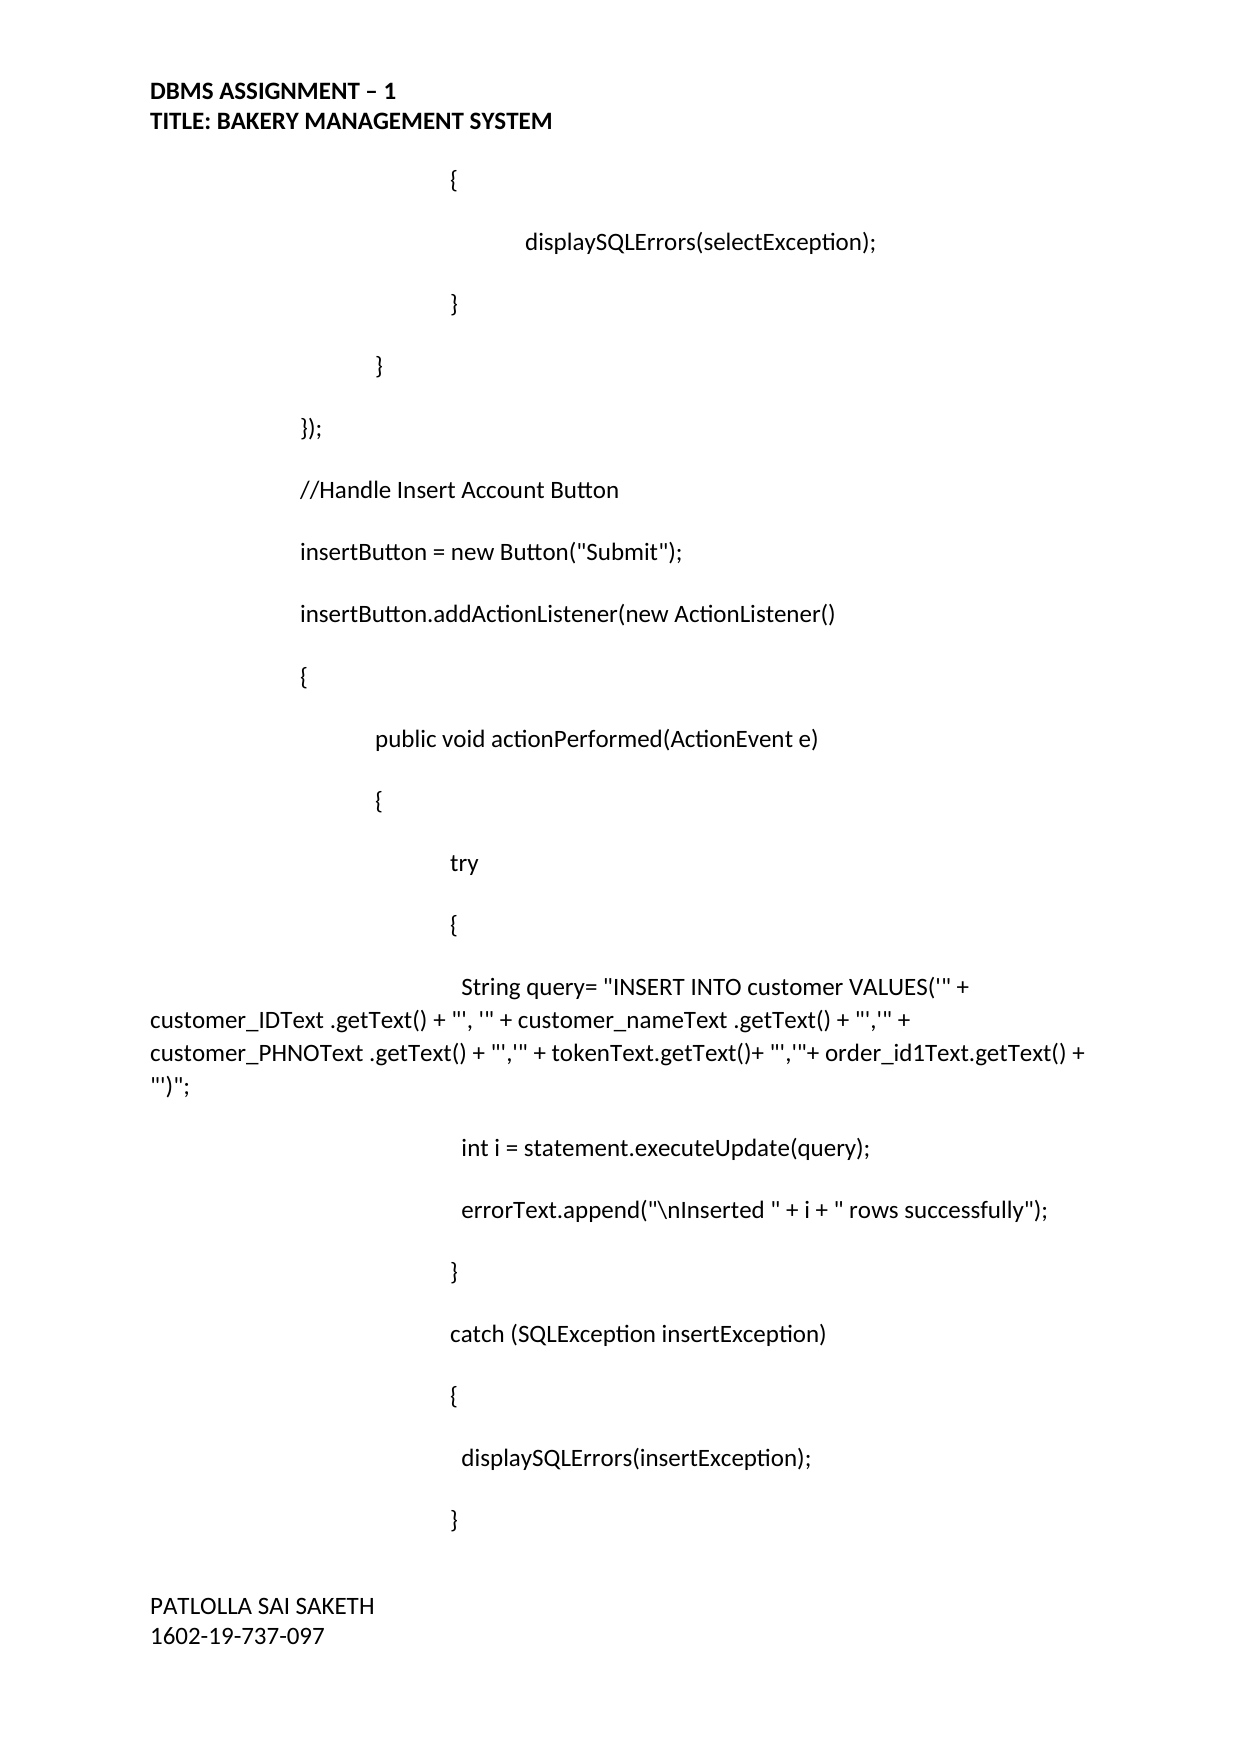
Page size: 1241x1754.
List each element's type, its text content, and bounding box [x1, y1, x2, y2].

text catch (SQLException insertException) [150, 1318, 1090, 1349]
text } [150, 288, 1090, 319]
text insertButton = new Button("Submit"); [150, 537, 1090, 567]
text } [150, 1256, 1090, 1287]
text String query= "INSERT INTO customer VALUES('" + customer_IDText .getText() + "', '" + customer_nameText .getText() + "','" + customer_PHNOText .getText() + "','" + tokenText.getText()+ "','"+ order_id1Text.getText() + "')"; [150, 971, 1090, 1100]
text int i = statement.executeUpdate(query); [150, 1132, 1090, 1162]
text { [150, 785, 1090, 815]
text }); [150, 412, 1090, 443]
text { [150, 661, 1090, 691]
text public void actionPerformed(ActionEvent e) [150, 723, 1090, 753]
text { [150, 909, 1090, 939]
text { [150, 1380, 1090, 1411]
text errorText.append("\nInserted " + i + " rows successfully"); [150, 1194, 1090, 1224]
text //Handle Insert Account Button [150, 474, 1090, 505]
text } [150, 1504, 1090, 1535]
text displaySQLErrors(selectException); [150, 226, 1090, 257]
text displaySQLErrors(insertException); [150, 1442, 1090, 1473]
text } [150, 350, 1090, 381]
text insertButton.addActionListener(new ActionListener() [150, 599, 1090, 629]
text { [150, 164, 1090, 194]
text try [150, 847, 1090, 877]
